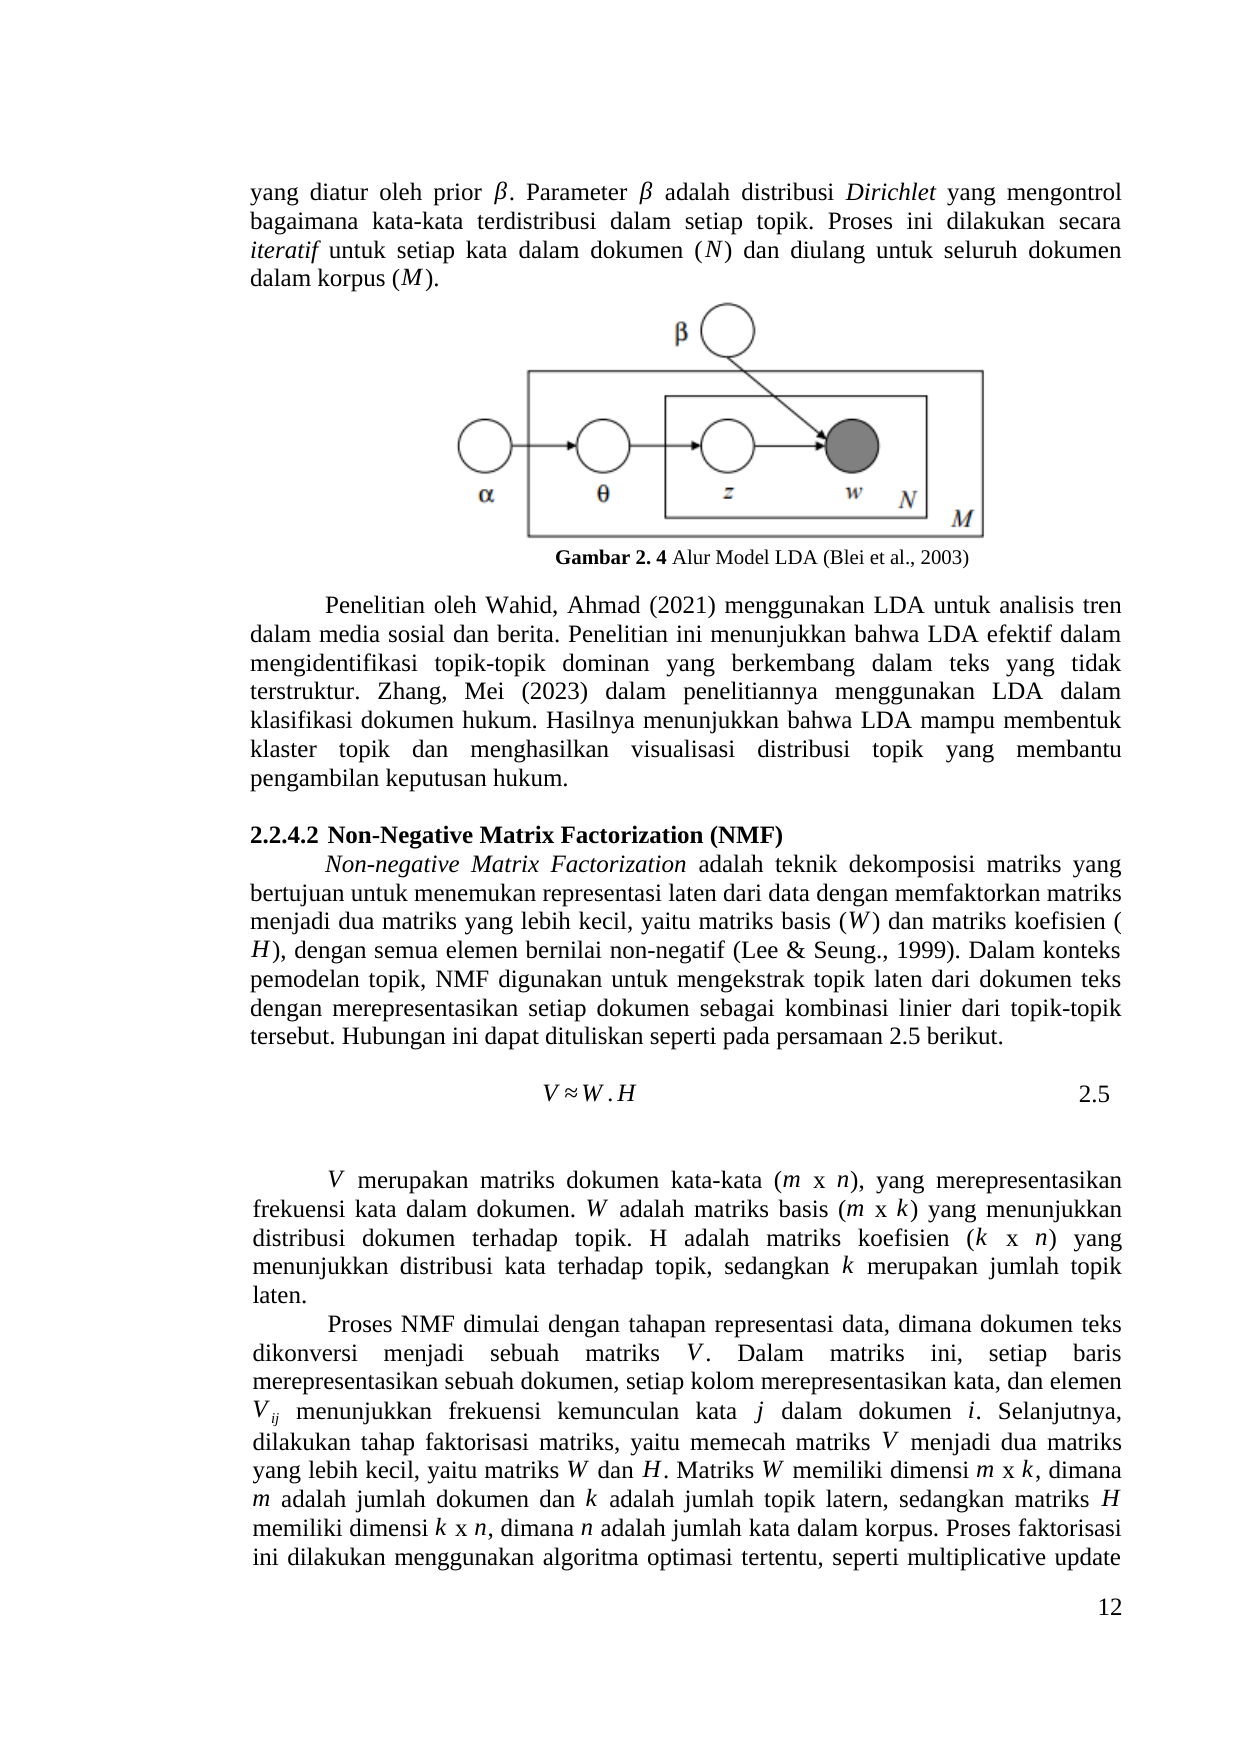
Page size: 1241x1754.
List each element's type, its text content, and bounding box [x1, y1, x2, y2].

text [252, 1309, 1122, 1570]
picture [452, 292, 995, 546]
text merupakan matriks dokumen kata-kata ( x ), yang merepresentasikan frekuensi kata dalam dokumen. adalah matriks basis ( x ) yang menunjukkan distribusi dokumen terhadap topik. H adalah matriks koefisien ( x ) yang menunjukkan distribusi kata terhadap topik, sedangkan merupakan jumlah topik laten. [252, 1165, 1122, 1309]
table_header 2.5 [649, 1079, 1121, 1108]
subtitle 2.2.4.2 Non-Negative Matrix Factorization (NMF) [250, 820, 1122, 849]
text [250, 177, 1122, 292]
table_header [177, 1079, 649, 1108]
text Non-negative Matrix Factorization adalah teknik dekomposisi matriks yang bertujuan untuk menemukan representasi laten dari data dengan memfaktorkan matriks menjadi dua matriks yang lebih kecil, yaitu matriks basis () dan matriks koefisien (), dengan semua elemen bernilai non-negatif (Lee & Seung., 1999). Dalam konteks pemodelan topik, NMF digunakan untuk mengekstrak topik laten dari dokumen teks dengan merepresentasikan setiap dokumen sebagai kombinasi linier dari topik-topik tersebut. Hubungan ini dapat dituliskan seperti pada persamaan 2.5 berikut. [250, 849, 1122, 1050]
text Penelitian oleh Wahid, Ahmad (2021) menggunakan LDA untuk analisis tren dalam media sosial dan berita. Penelitian ini menunjukkan bahwa LDA efektif dalam mengidentifikasi topik-topik dominan yang berkembang dalam teks yang tidak terstruktur. Zhang, Mei (2023) dalam penelitiannya menggunakan LDA dalam klasifikasi dokumen hukum. Hasilnya menunjukkan bahwa LDA mampu membentuk klaster topik dan menghasilkan visualisasi distribusi topik yang membantu pengambilan keputusan hukum. [250, 590, 1122, 791]
text Gambar 2. 4 Alur Model LDA (Blei et al., 2003) [327, 545, 1122, 569]
